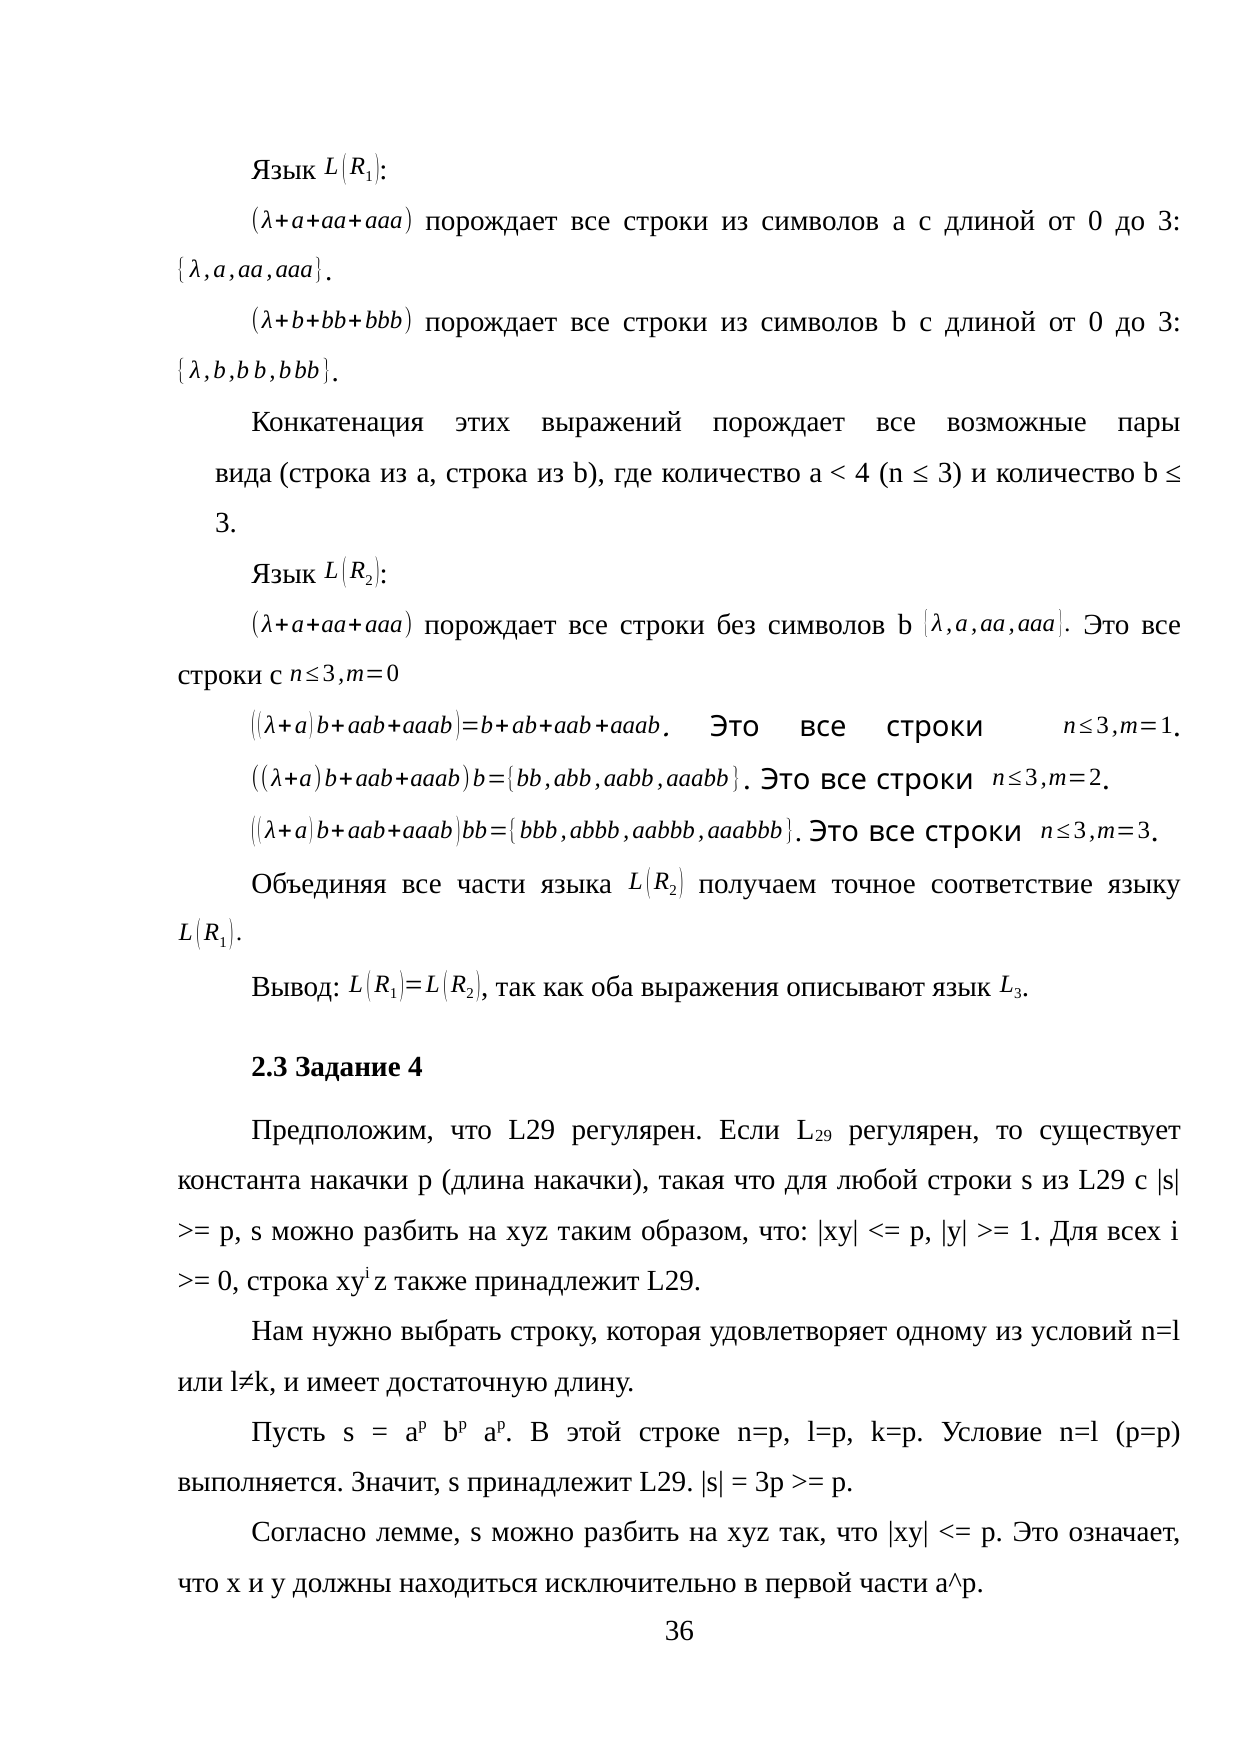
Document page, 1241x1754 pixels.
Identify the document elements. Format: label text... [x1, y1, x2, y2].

text Вывод: , так как оба выражения описывают язык . [177, 969, 1181, 1003]
text Пусть s = ap bp ap. В этой строке n=p, l=p, k=p. Условие n=l (p=p) выполняется. Значит, s принадлежит L29. |s| = 3p >= p. [177, 1414, 1181, 1498]
text . Это все строки . . Это все строки . [177, 707, 1181, 795]
text Предположим, что L29 регулярен. Если L29 регулярен, то существует константа накачки p (длина накачки), такая что для любой строки s из L29 с |s| >= p, s можно разбить на xyz таким образом, что: |xy| <= p, |y| >= 1. Для всех i >= 0, строка xyi z также принадлежит L29. [177, 1112, 1181, 1297]
text Нам нужно выбрать строку, которая удовлетворяет одному из условий n=l или l≠k, и имеет достаточную длину. [177, 1313, 1181, 1397]
text порождает все строки из символов a с длиной от 0 до 3: . [177, 203, 1181, 287]
text Согласно лемме, s можно разбить на xyz так, что |xy| <= p. Это означает, что x и y должны находиться исключительно в первой части a^p. [177, 1514, 1181, 1598]
text Язык : [177, 152, 1181, 186]
text Язык : [177, 555, 1181, 590]
text порождает все строки без символов b Это все строки с [177, 607, 1181, 691]
text Объединяя все части языка получаем точное соответствие языку [177, 866, 1181, 952]
text порождает все строки из символов b с длиной от 0 до 3: . [177, 304, 1181, 388]
text . Это все строки . [177, 813, 1181, 848]
subtitle Задание 4 [177, 1049, 1181, 1083]
text Конкатенация этих выражений порождает все возможные пары вида (строка из a, строка из b), где количество a < 4 (n ≤ 3) и количество b ≤ 3. [215, 404, 1181, 538]
